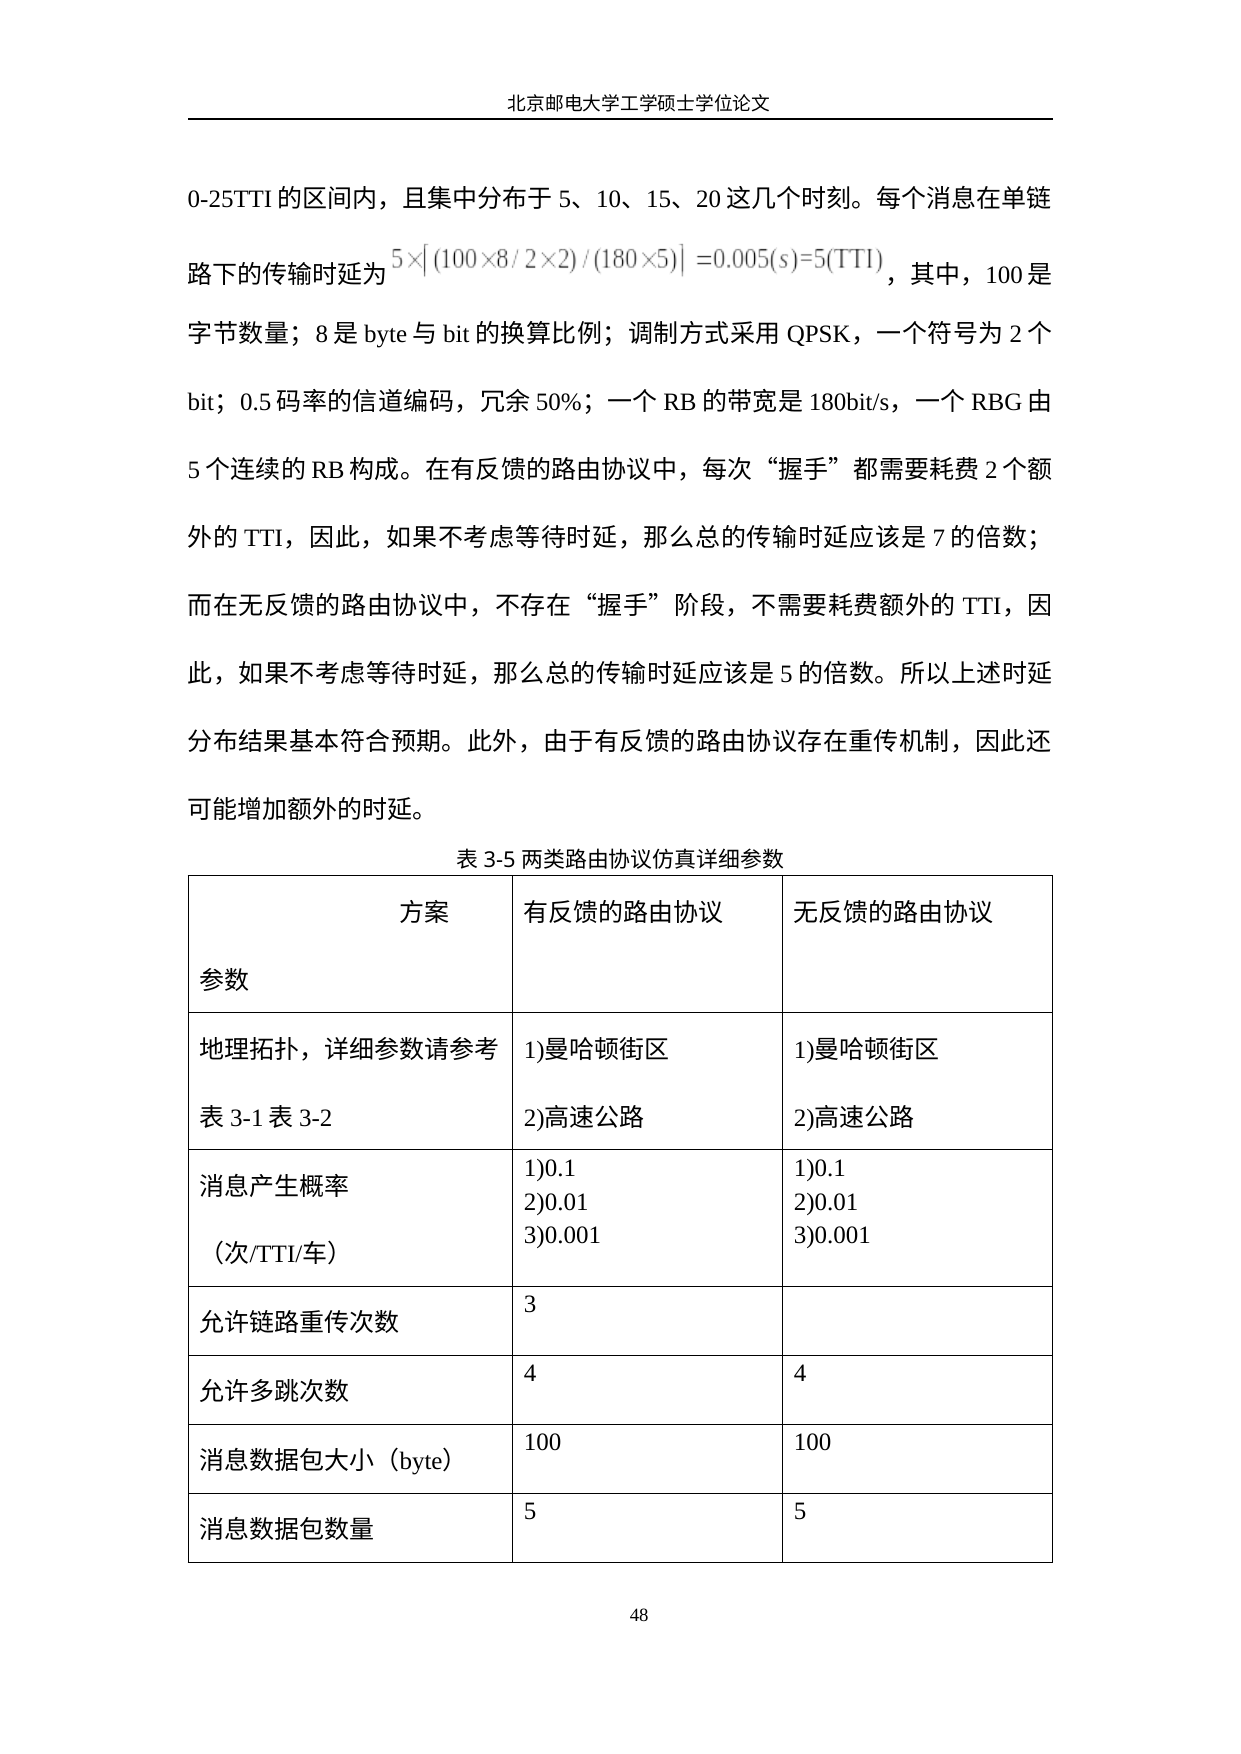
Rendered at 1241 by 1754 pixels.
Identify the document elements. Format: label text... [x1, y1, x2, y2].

table_cell 1)曼哈顿街区 2)高速公路 [513, 1013, 782, 1149]
table_header 无反馈的路由协议 [783, 876, 1052, 1012]
table_cell 允许多跳次数 [189, 1356, 512, 1424]
table_cell 1)0.1 2)0.01 3)0.001 [783, 1150, 1052, 1286]
table_cell 1)曼哈顿街区 2)高速公路 [783, 1013, 1052, 1149]
table_cell 消息产生概率 （次/TTI/车） [189, 1150, 512, 1286]
text 表 3-5 两类路由协议仿真详细参数 [187, 841, 1053, 875]
table_cell 消息数据包大小（byte） [189, 1425, 512, 1493]
table_cell 3 [513, 1287, 782, 1355]
table_header 有反馈的路由协议 [513, 876, 782, 1012]
table_header 方案 参数 [189, 876, 512, 1012]
table_cell [783, 1287, 1052, 1355]
table_cell 地理拓扑，详细参数请参考表 3-1表 3-2 [189, 1013, 512, 1149]
table_cell 消息数据包数量 [189, 1494, 512, 1562]
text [187, 162, 1053, 841]
table_cell 5 [513, 1494, 782, 1562]
table_cell 4 [783, 1356, 1052, 1424]
table_cell 100 [513, 1425, 782, 1493]
table_cell 100 [783, 1425, 1052, 1493]
table_cell 4 [513, 1356, 782, 1424]
table_cell 1)0.1 2)0.01 3)0.001 [513, 1150, 782, 1286]
table_cell 5 [783, 1494, 1052, 1562]
table_cell 允许链路重传次数 [189, 1287, 512, 1355]
